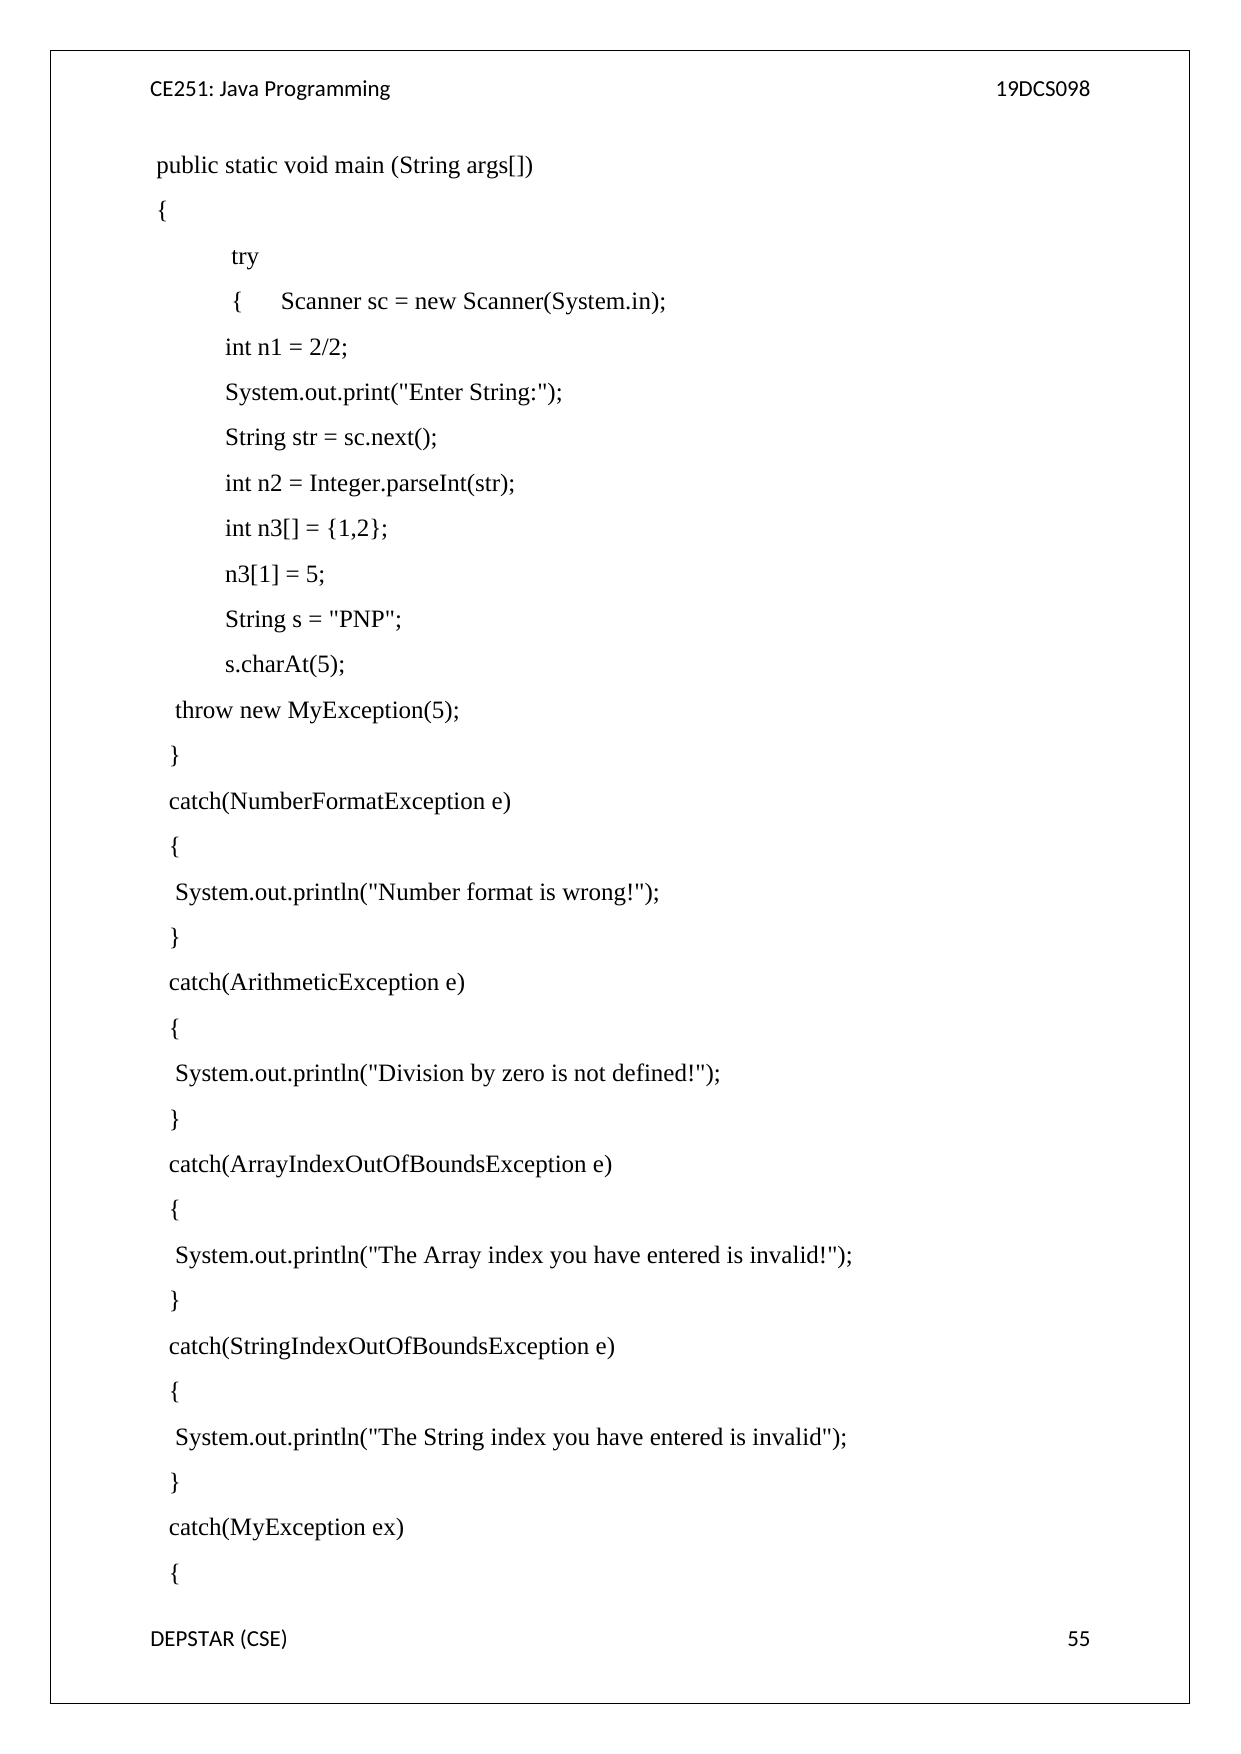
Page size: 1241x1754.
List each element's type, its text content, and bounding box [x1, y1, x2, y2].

text } [150, 1467, 1090, 1496]
text } [150, 1104, 1090, 1132]
text } [150, 922, 1090, 951]
text System.out.println("The String index you have entered is invalid"); [150, 1422, 1090, 1450]
text } [150, 740, 1090, 769]
text int n1 = 2/2; [150, 332, 1090, 360]
text catch(NumberFormatException e) [150, 786, 1090, 814]
text int n2 = Integer.parseInt(str); [150, 468, 1090, 497]
text catch(ArithmeticException e) [150, 967, 1090, 996]
text n3[1] = 5; [150, 559, 1090, 587]
text String str = sc.next(); [150, 422, 1090, 451]
text { [150, 831, 1090, 860]
text } [150, 1285, 1090, 1314]
text String s = "PNP"; [150, 604, 1090, 633]
text public static void main (String args[]) [150, 150, 1090, 179]
text catch(MyException ex) [150, 1512, 1090, 1541]
text catch(ArrayIndexOutOfBoundsException e) [150, 1149, 1090, 1178]
text { Scanner sc = new Scanner(System.in); [150, 286, 1090, 315]
text { [150, 1194, 1090, 1223]
text { [150, 1013, 1090, 1042]
text { [150, 1558, 1090, 1587]
text try [150, 241, 1090, 269]
text System.out.println("Number format is wrong!"); [150, 877, 1090, 905]
text s.charAt(5); [150, 649, 1090, 678]
text catch(StringIndexOutOfBoundsException e) [150, 1331, 1090, 1359]
text { [150, 195, 1090, 224]
text System.out.println("The Array index you have entered is invalid!"); [150, 1240, 1090, 1269]
text throw new MyException(5); [150, 695, 1090, 724]
text System.out.println("Division by zero is not defined!"); [150, 1058, 1090, 1087]
text System.out.print("Enter String:"); [150, 377, 1090, 406]
text { [150, 1376, 1090, 1405]
text int n3[] = {1,2}; [150, 513, 1090, 542]
